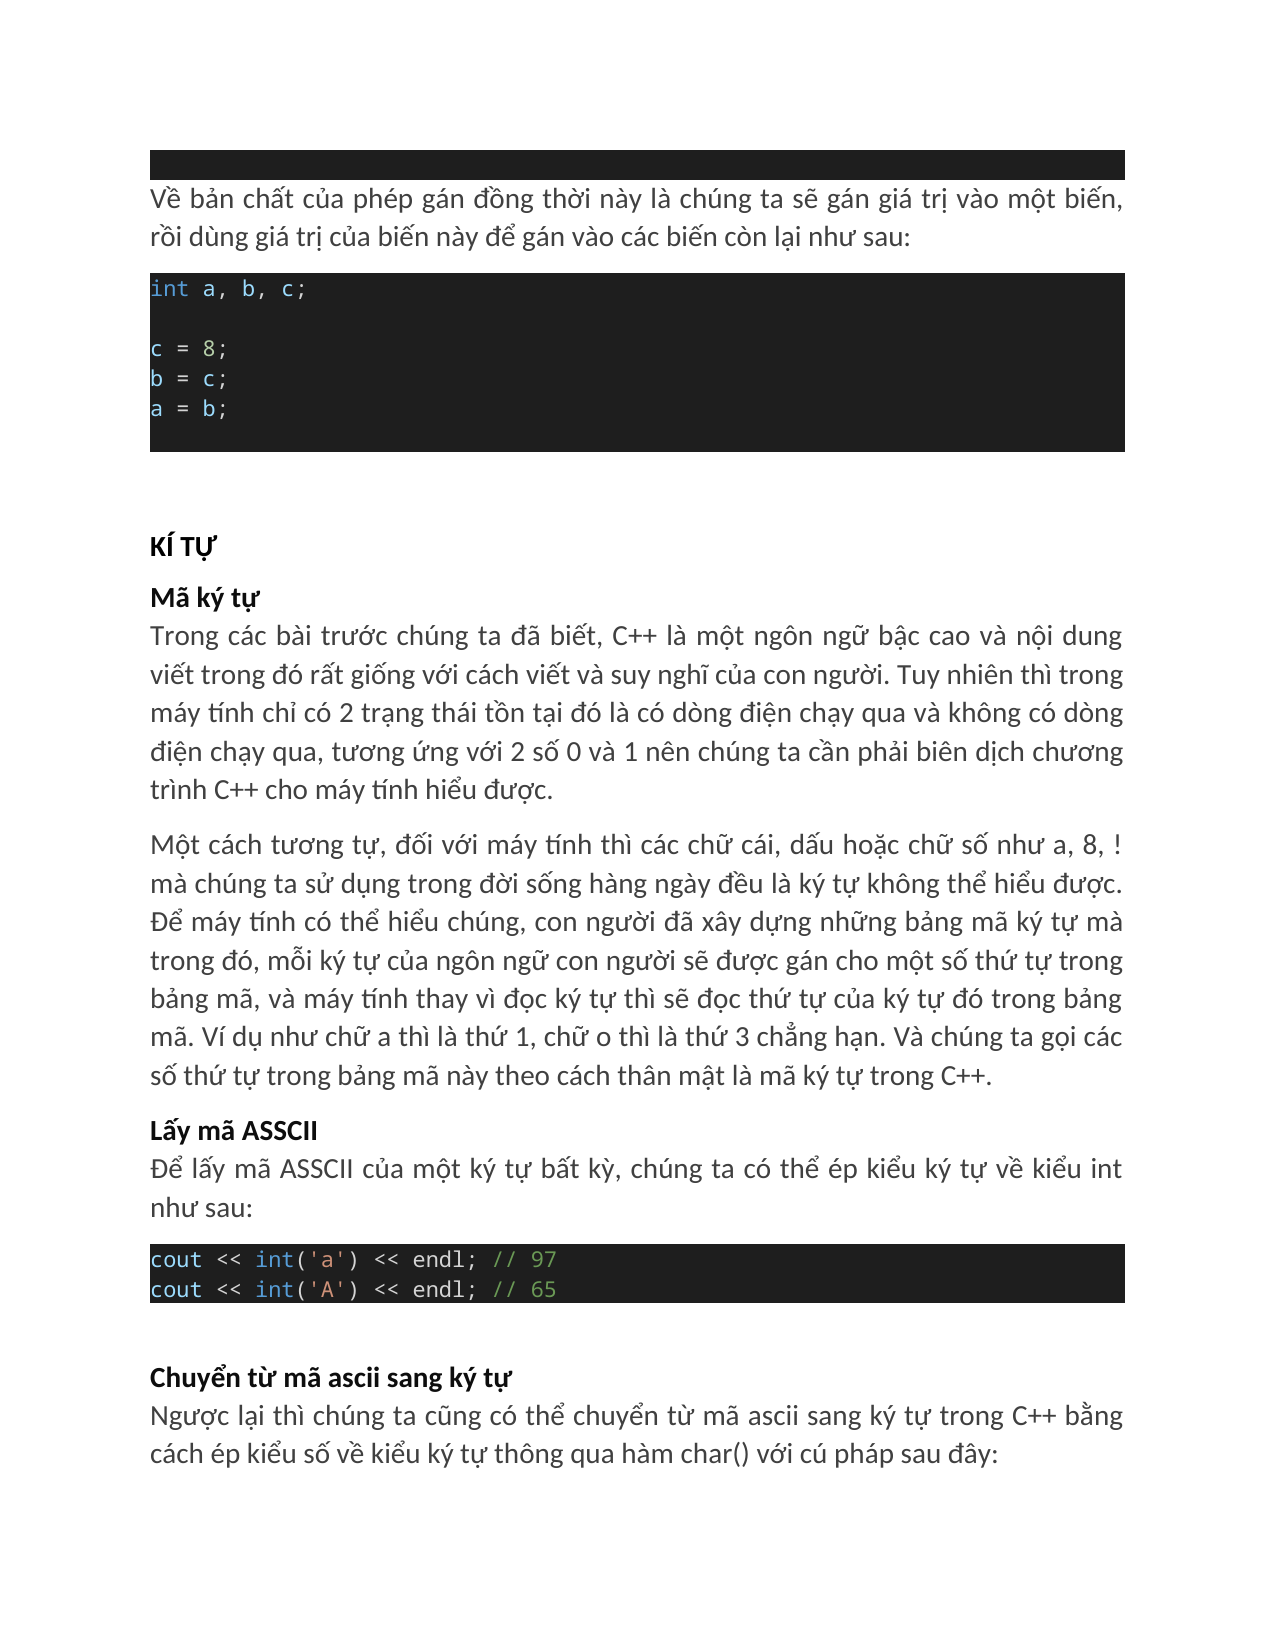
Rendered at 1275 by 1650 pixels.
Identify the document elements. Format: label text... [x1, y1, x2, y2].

text int a, b, c; [150, 273, 1125, 303]
text c = 8; [150, 333, 1125, 363]
subtitle Chuyển từ mã ascii sang ký tự [150, 1359, 1125, 1394]
subtitle Lấy mã ASSCII [150, 1112, 1125, 1148]
text cout << int('a') << endl; // 97 [150, 1244, 1125, 1274]
text Một cách tương tự, đối với máy tính thì các chữ cái, dấu hoặc chữ số như a, 8, ! mà chúng ta sử dụng trong đời sống hàng ngày đều là ký tự không thể hiểu được. Để máy tính có thể hiểu chúng, con người đã xây dựng những bảng mã ký tự mà trong đó, mỗi ký tự của ngôn ngữ con người sẽ được gán cho một số thứ tự trong bảng mã, và máy tính thay vì đọc ký tự thì sẽ đọc thứ tự của ký tự đó trong bảng mã. Ví dụ như chữ a thì là thứ 1, chữ o thì là thứ 3 chẳng hạn. Và chúng ta gọi các số thứ tự trong bảng mã này theo cách thân mật là mã ký tự trong C++. [150, 826, 1125, 1092]
text Để lấy mã ASSCII của một ký tự bất kỳ, chúng ta có thể ép kiểu ký tự về kiểu int như sau: [150, 1150, 1125, 1224]
text Về bản chất của phép gán đồng thời này là chúng ta sẽ gán giá trị vào một biến, rồi dùng giá trị của biến này để gán vào các biến còn lại như sau: [150, 180, 1125, 254]
subtitle Mã ký tự [150, 579, 1125, 614]
text Trong các bài trước chúng ta đã biết, C++ là một ngôn ngữ bậc cao và nội dung viết trong đó rất giống với cách viết và suy nghĩ của con người. Tuy nhiên thì trong máy tính chỉ có 2 trạng thái tồn tại đó là có dòng điện chạy qua và không có dòng điện chạy qua, tương ứng với 2 số 0 và 1 nên chúng ta cần phải biên dịch chương trình C++ cho máy tính hiểu được. [150, 617, 1125, 807]
text b = c; [150, 363, 1125, 392]
subtitle Kí tự [150, 528, 1125, 564]
text Ngược lại thì chúng ta cũng có thể chuyển từ mã ascii sang ký tự trong C++ bằng cách ép kiểu số về kiểu ký tự thông qua hàm char() với cú pháp sau đây: [150, 1397, 1125, 1471]
text cout << int('A') << endl; // 65 [150, 1274, 1125, 1303]
text a = b; [150, 392, 1125, 422]
